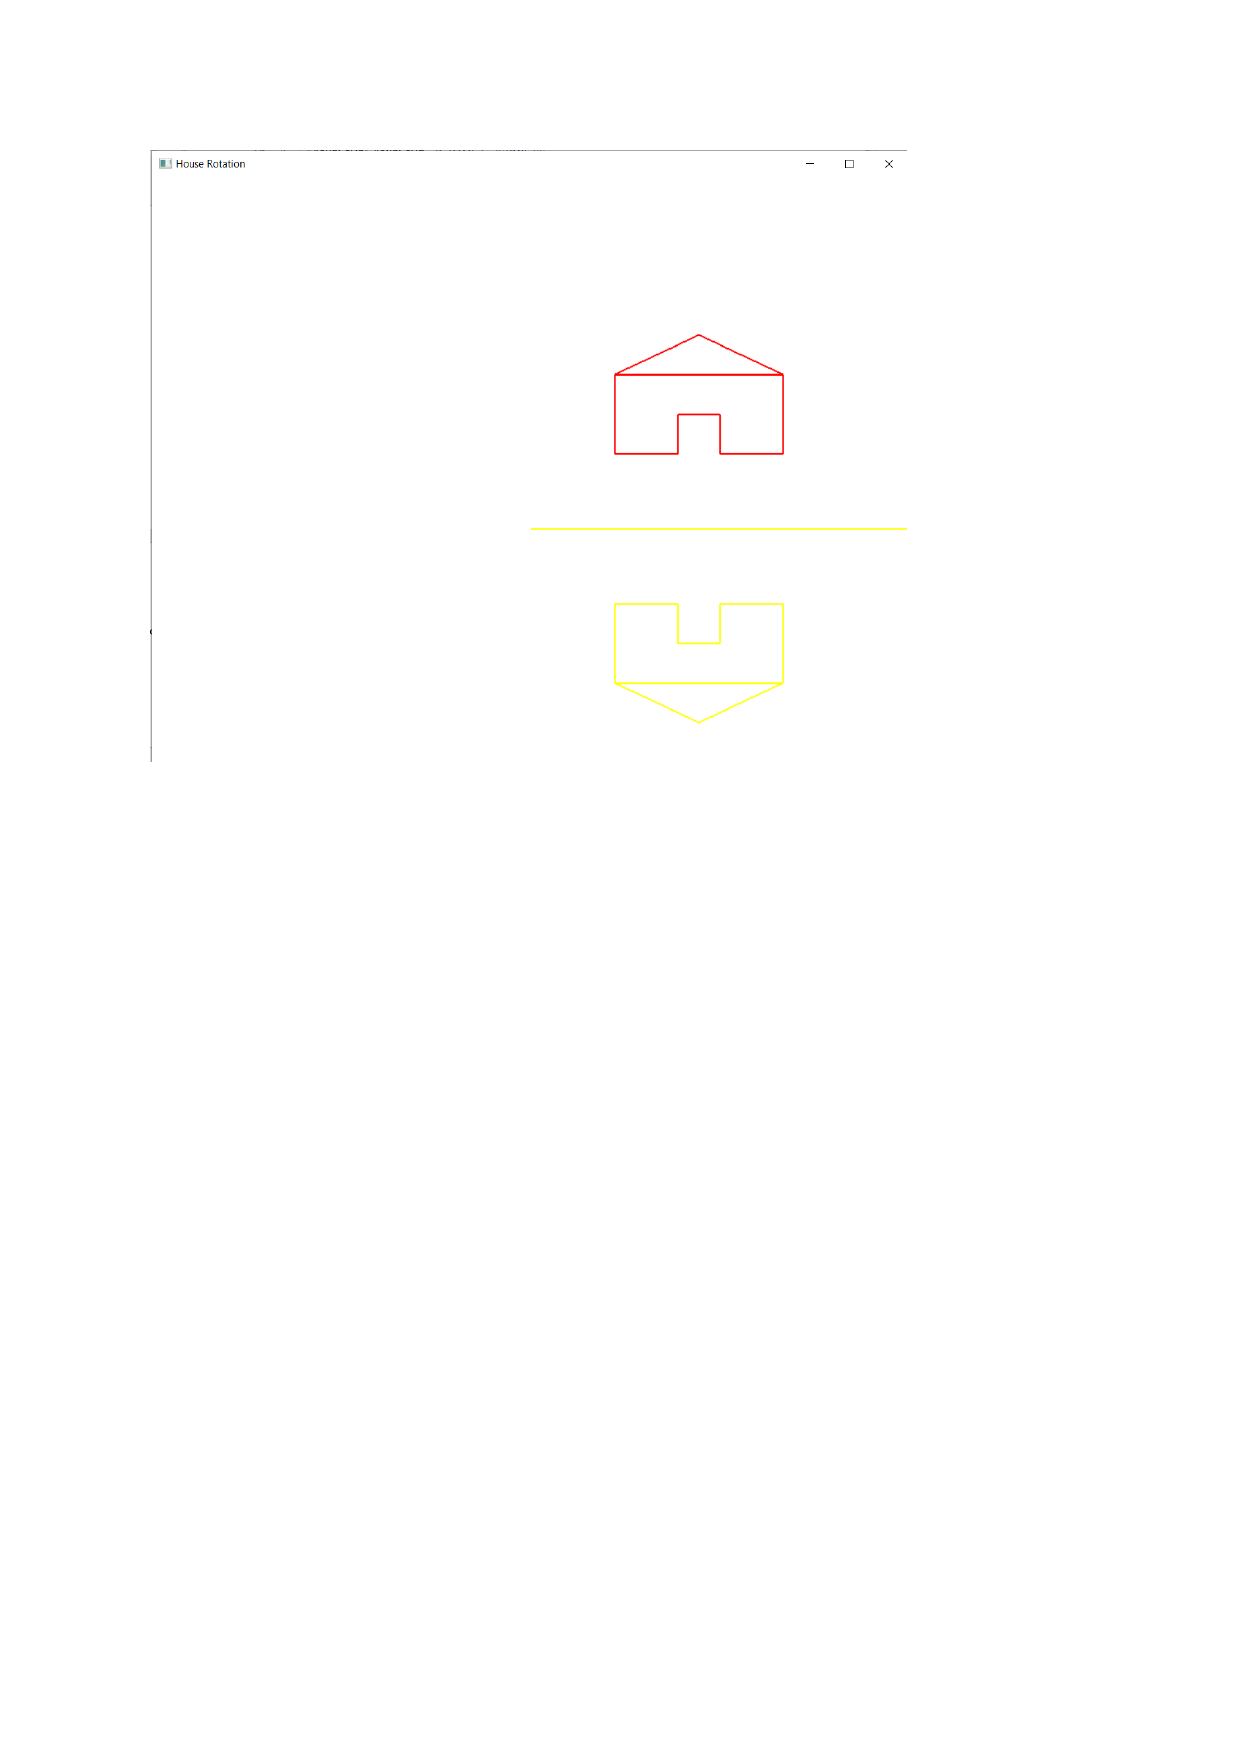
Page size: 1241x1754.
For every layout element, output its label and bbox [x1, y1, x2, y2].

picture [150, 150, 908, 762]
